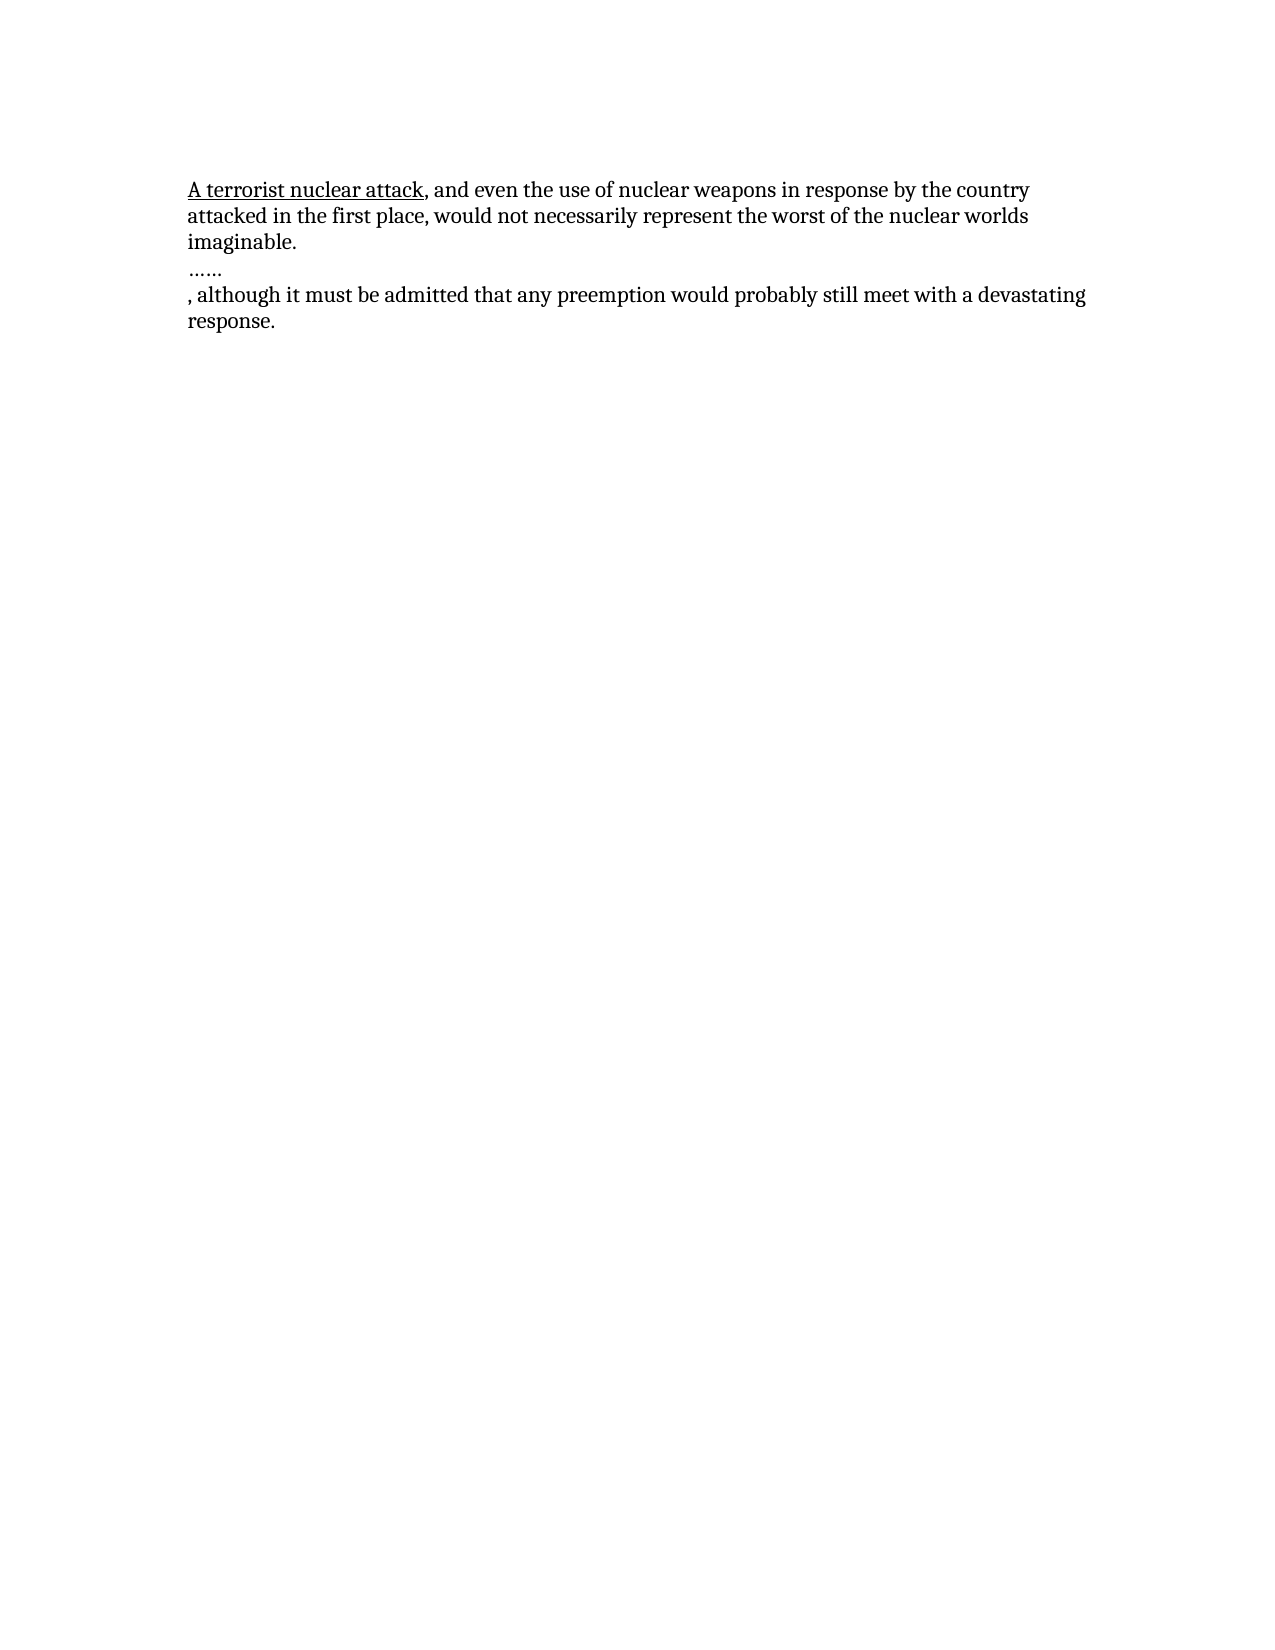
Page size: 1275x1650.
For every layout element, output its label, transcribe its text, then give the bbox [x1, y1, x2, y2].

text , although it must be admitted that any preemption would probably still meet with a devastating response. [187, 282, 1087, 334]
text A terrorist nuclear attack, and even the use of nuclear weapons in response by the country attacked in the first place, would not necessarily represent the worst of the nuclear worlds imaginable. [187, 176, 1087, 255]
text …… [187, 255, 1087, 282]
